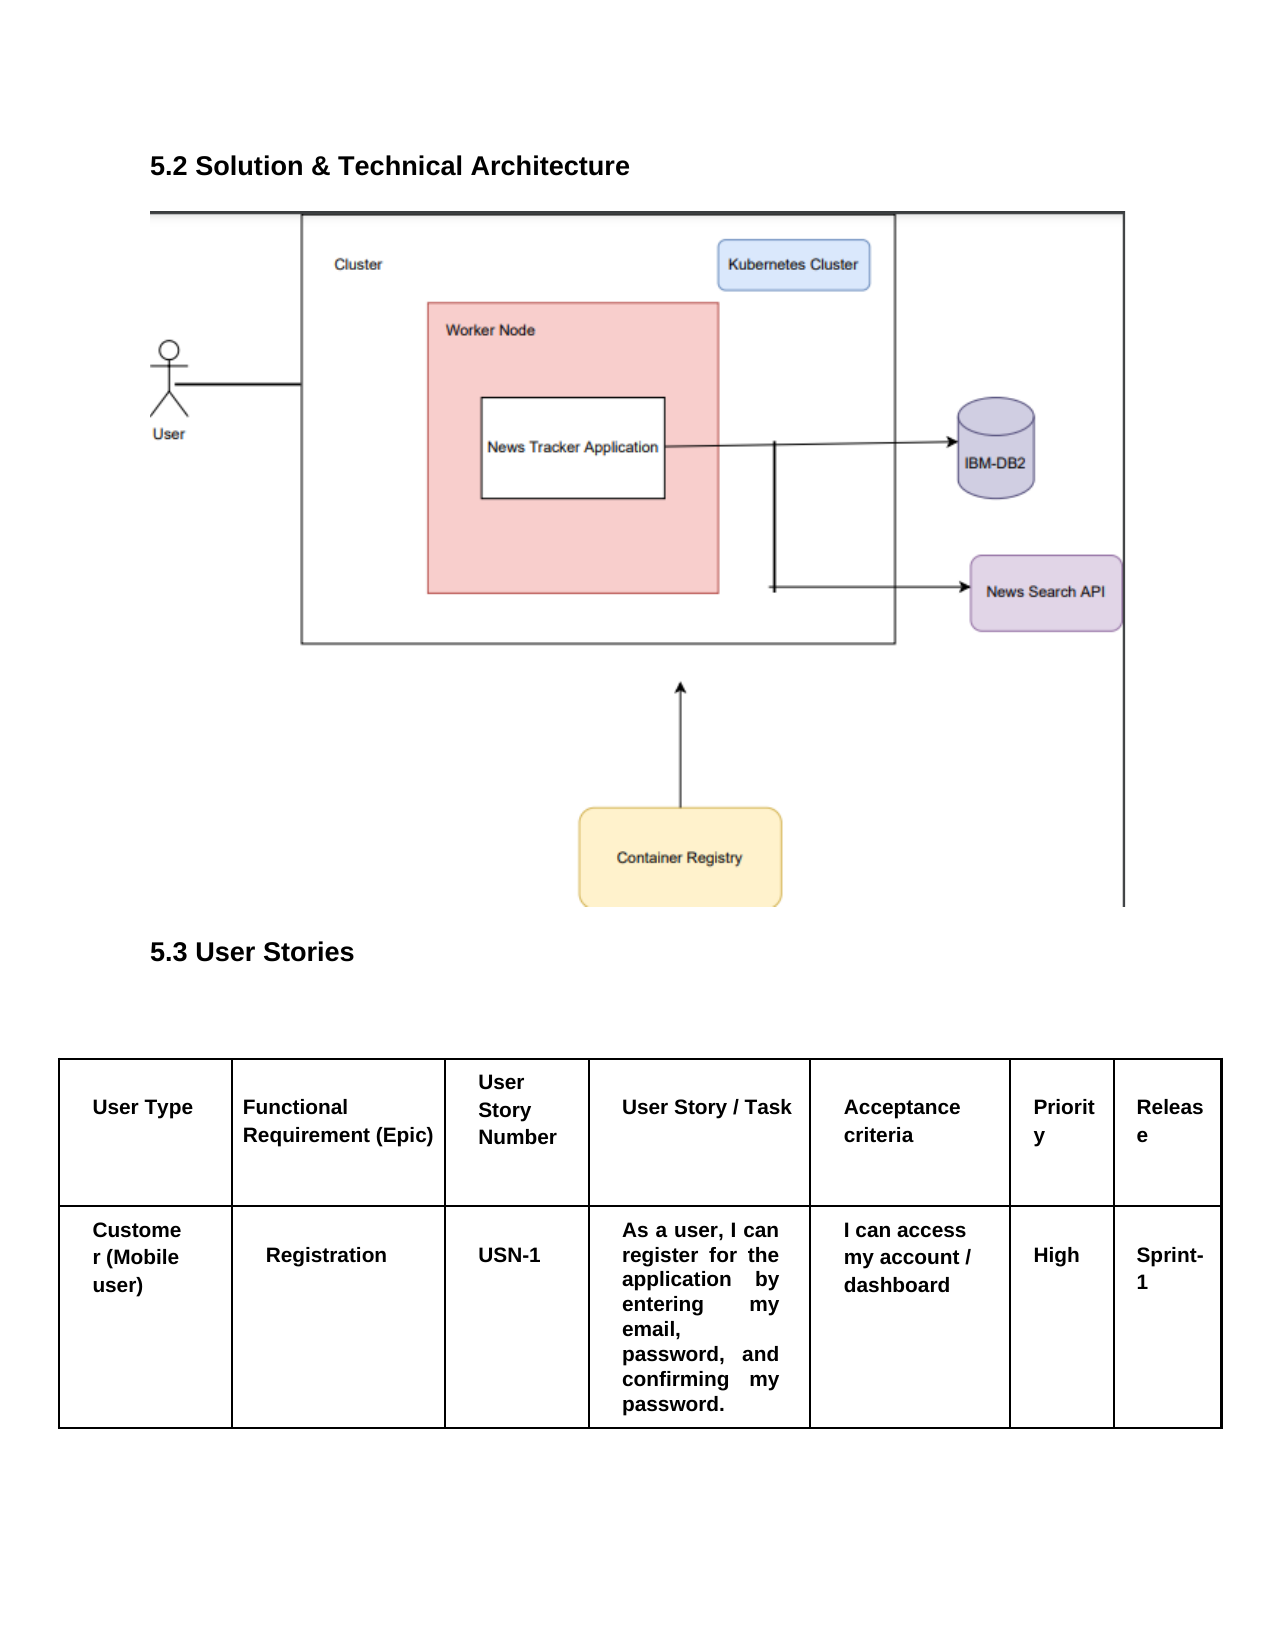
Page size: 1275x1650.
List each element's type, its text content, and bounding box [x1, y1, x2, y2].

table_header Release [1115, 1060, 1220, 1205]
table_header Priority [1011, 1060, 1113, 1205]
table_cell USN-1 [446, 1207, 588, 1427]
picture [150, 211, 1125, 907]
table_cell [811, 1207, 1009, 1427]
table_cell Registration [233, 1207, 444, 1427]
table_header User Story Number [446, 1060, 588, 1205]
text 5.2 Solution & Technical Architecture [150, 150, 1125, 181]
text 5.3 User Stories [150, 936, 1125, 967]
table_cell Customer (Mobile user) [60, 1207, 231, 1427]
table_cell High [1011, 1207, 1113, 1427]
table_header Functional Requirement (Epic) [233, 1060, 444, 1205]
table_header User Story / Task [590, 1060, 809, 1205]
table_cell As a user, I can register for the application by entering my email, password, and confirming my password. [590, 1207, 809, 1427]
table_header User Type [60, 1060, 231, 1205]
table_cell Sprint-1 [1115, 1207, 1220, 1427]
table_header Acceptance criteria [811, 1060, 1009, 1205]
